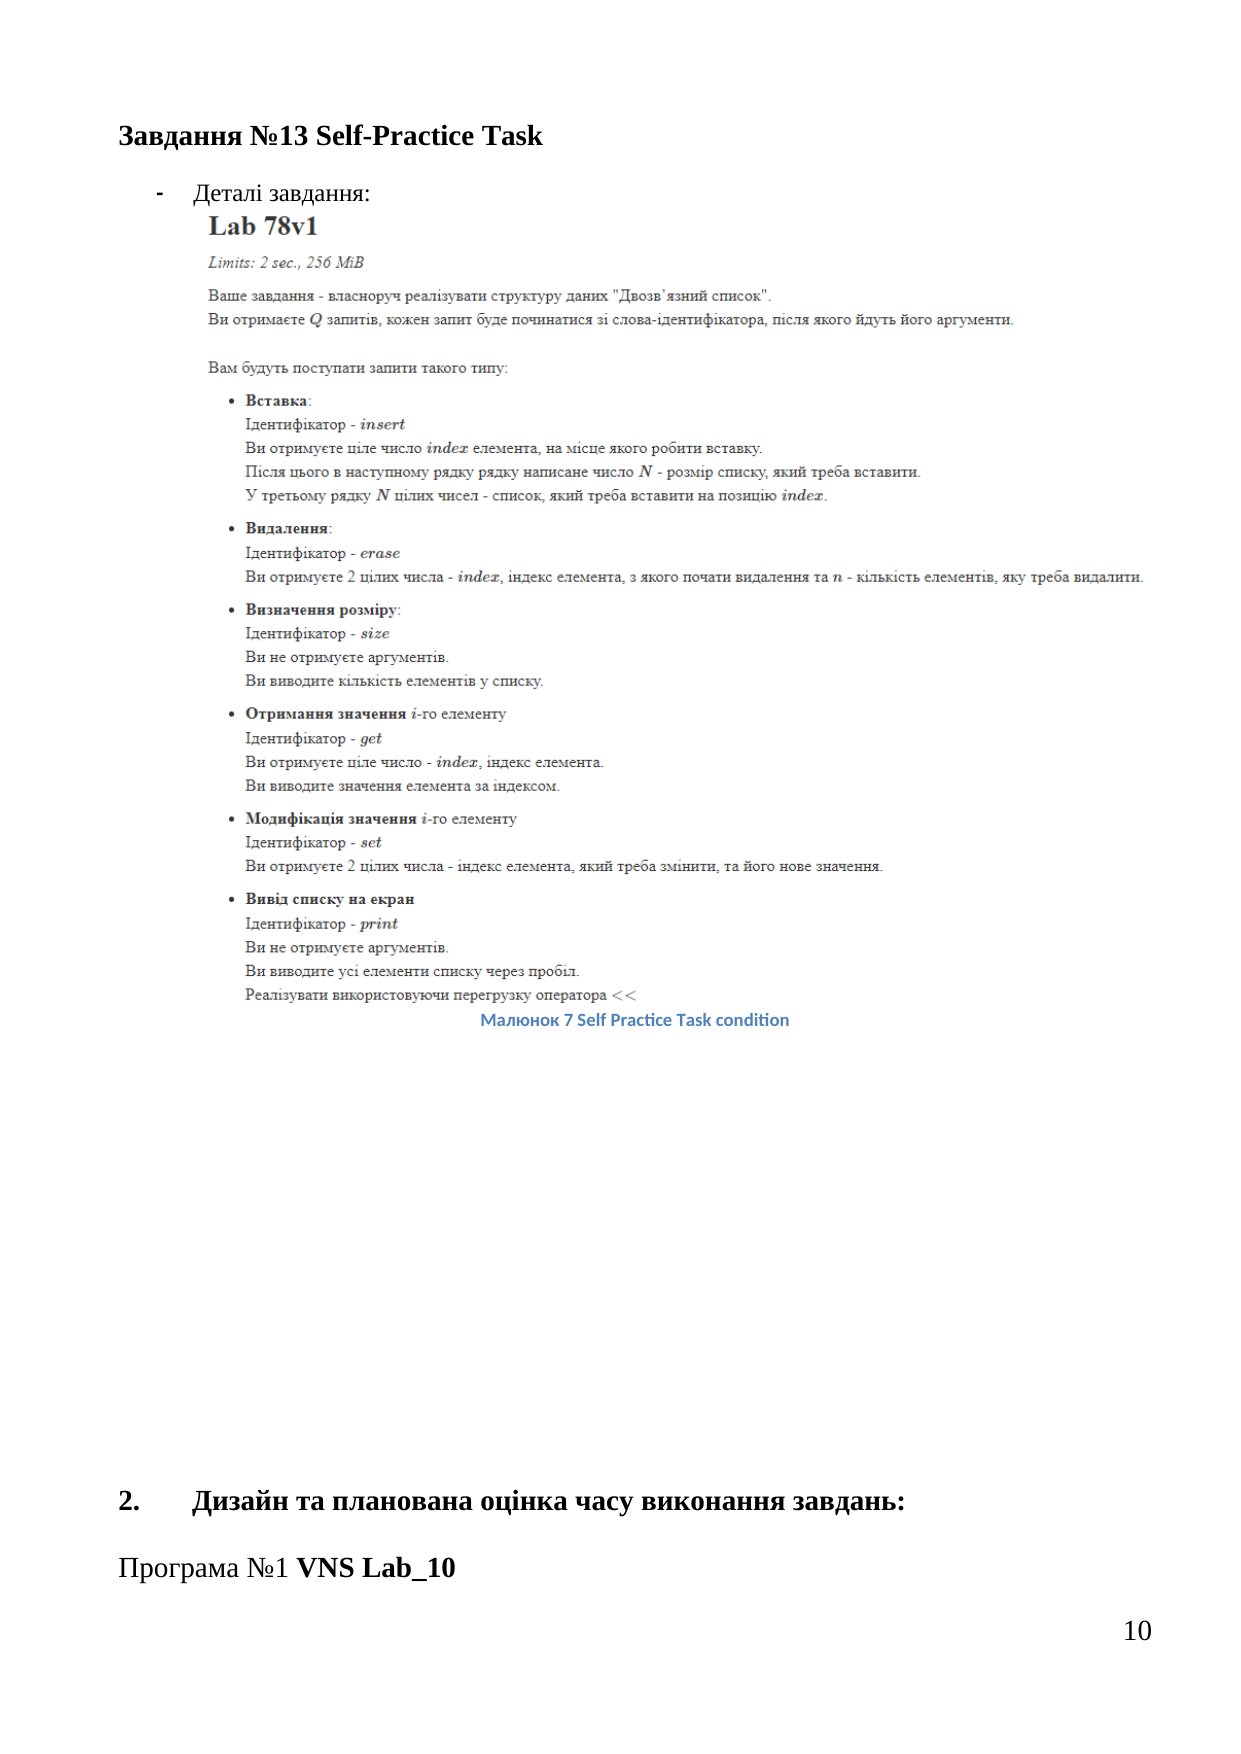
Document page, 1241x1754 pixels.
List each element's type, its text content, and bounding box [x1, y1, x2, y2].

picture [193, 208, 1150, 1008]
list Деталі завдання: [156, 177, 1152, 208]
text Малюнок 7 Self Practice Task condition [118, 1008, 1152, 1031]
text Програма №1 VNS Lab_10 [118, 1550, 1152, 1584]
text Завдання №13 Self-Practice Task [118, 118, 1152, 152]
subtitle 2. Дизайн та планована оцінка часу виконання завдань: [118, 1483, 1152, 1517]
